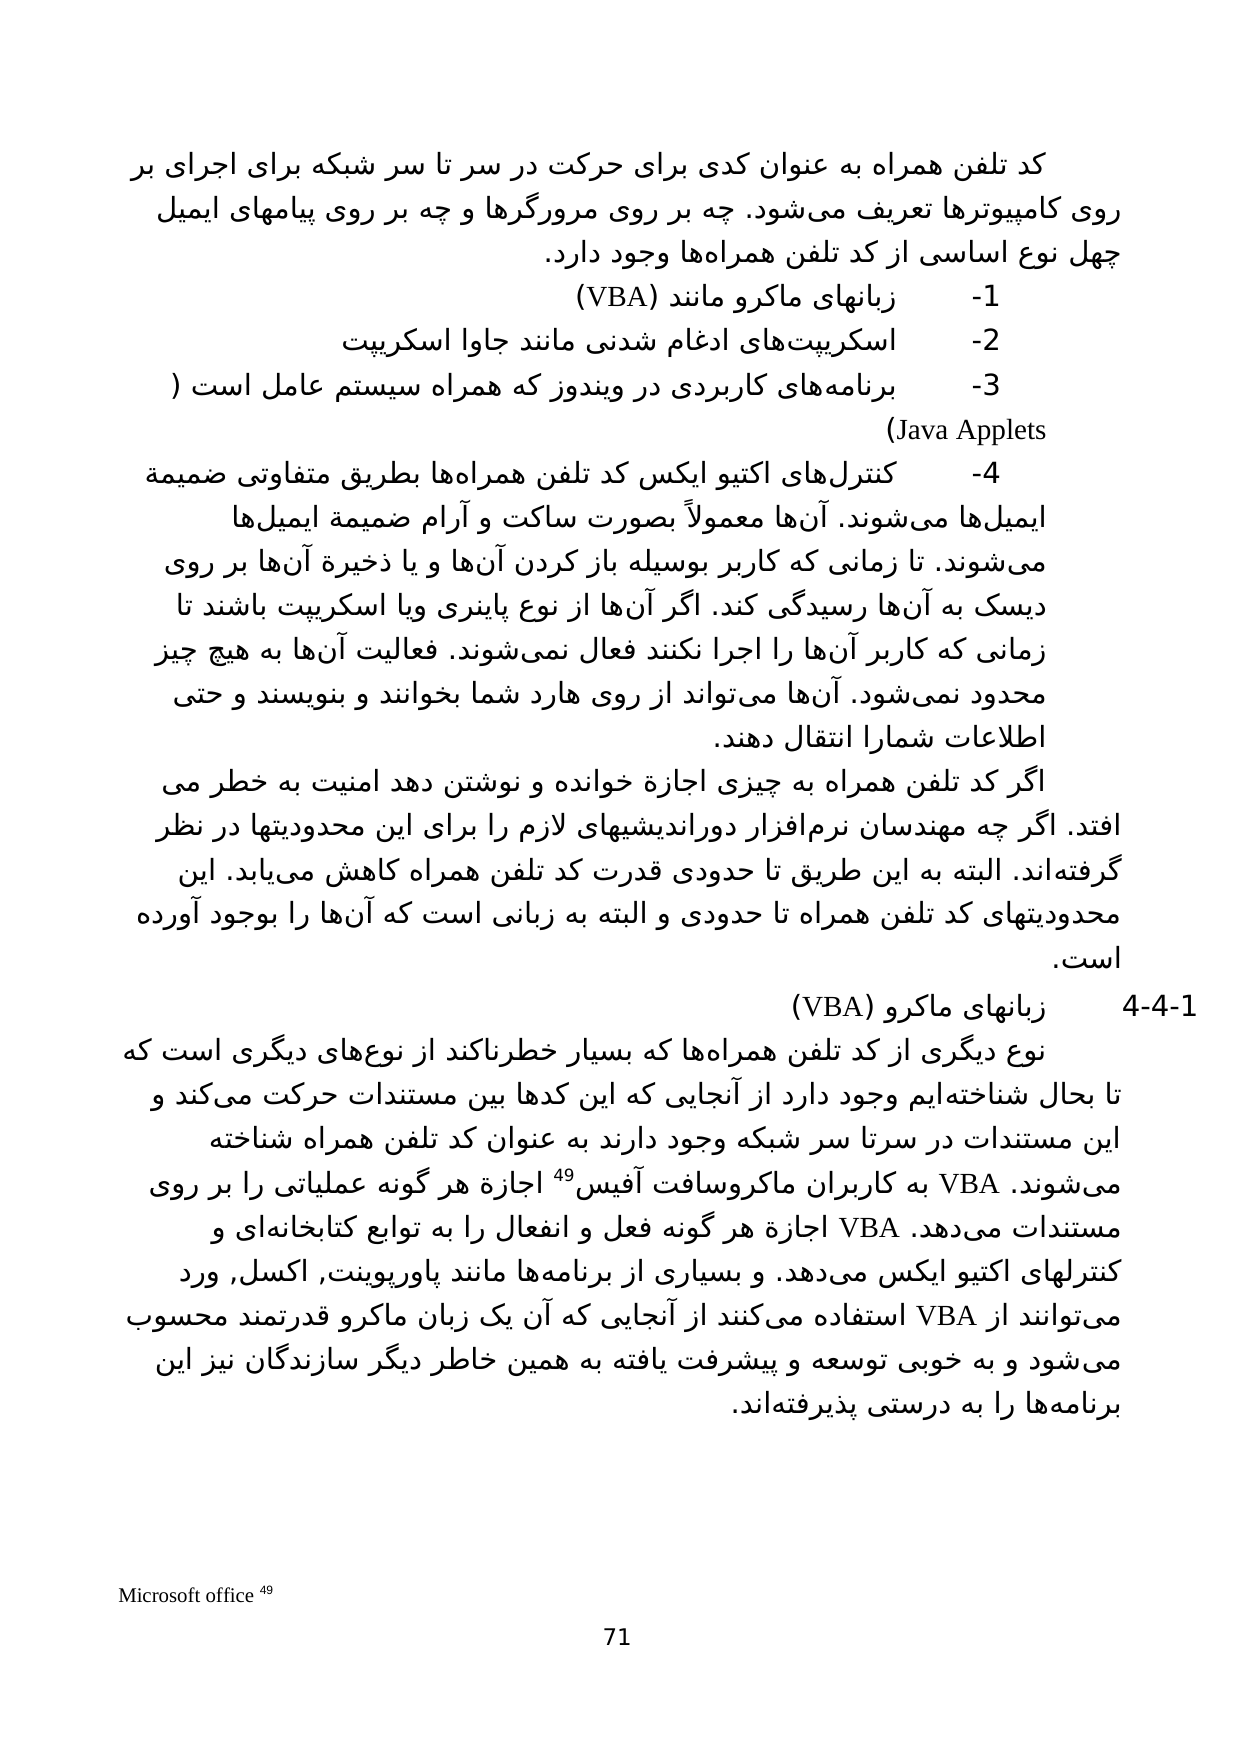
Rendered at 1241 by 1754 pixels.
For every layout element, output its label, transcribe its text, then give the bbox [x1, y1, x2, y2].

list برنامه‌های کاربردی در ویندوز که همراه سیستم عامل است (Java Applets) [118, 368, 1047, 446]
text اگر کد تلفن همراه به چیزی اجازة خوانده و نوشتن دهد امنیت به خطر می افتد. اگر چه مهندسان نرم‌افزار دوراندیشیهای لازم را برای این محدودیتها در نظر گرفته‌اند. البته به این طریق تا حدودی قدرت کد تلفن همراه کاهش می‌یابد. این محدودیتهای کد تلفن همراه تا حدودی و البته به زبانی است که آن‌ها را بوجود آورده است. [118, 765, 1122, 975]
text نوع دیگری از کد تلفن همراه‌ها که بسیار خطرناکند از نوع‌های دیگری است که تا بحال شناخته‌ایم وجود دارد از آنجایی که این کدها بین مستندات حرکت می‌کند و این مستندات در سرتا سر شبکه وجود دارند به عنوان کد تلفن همراه شناخته می‌شوند. VBA به کاربران ماکروسافت آفیس اجازة هر گونه عملیاتی را بر روی مستندات می‌دهد. VBA اجازة هر گونه فعل و انفعال را به توابع کتابخانه‌ای و کنترلهای اکتیو ایکس می‌دهد. و بسیاری از برنامه‌ها مانند پاورپوینت, اکسل, ورد می‌توانند از VBA استفاده می‌کنند از آنجایی که آن یک زبان ماکرو قدرتمند محسوب می‌شود و به خوبی توسعه و پیشرفت یافته به همین خاطر دیگر سازندگان نیز این برنامه‌ها را به درستی پذیرفته‌اند. [118, 1033, 1122, 1421]
list کنترل‌های اکتیو ایکس کد تلفن همراه‌ها بطریق متفاوتی ضمیمة ایمیل‌ها می‌شوند. آن‌ها معمولاً بصورت ساکت و آرام ضمیمة ایمیل‌ها می‌شوند. تا زمانی که کاربر بوسیله باز کردن آن‌ها و یا ذخیرة آن‌ها بر روی دیسک به آن‌ها رسیدگی کند. اگر آن‌ها از نوع پاینری ویا اسکریپت باشند تا زمانی که کاربر آن‌ها را اجرا نکنند فعال نمی‌شوند. فعالیت آن‌ها به هیچ چیز محدود نمی‌شود. آن‌ها می‌تواند از روی هارد شما بخوانند و بنویسند و حتی اطلاعات شمارا انتقال دهند. [118, 456, 1047, 754]
subtitle زبانهای ماکرو (VBA) [118, 989, 1122, 1023]
text کد تلفن همراه به عنوان کدی برای حرکت در سر تا سر شبکه برای اجرای بر روی کامپیوترها تعریف می‌شود. چه بر روی مرورگرها و چه بر روی پیامهای ایمیل چهل نوع اساسی از کد تلفن همراه‌ها وجود دارد. [118, 147, 1122, 269]
list اسکریپت‌های ادغام شدنی مانند جاوا اسکریپت [118, 323, 1047, 357]
list زبانهای ماکرو مانند (VBA) [118, 279, 1047, 313]
